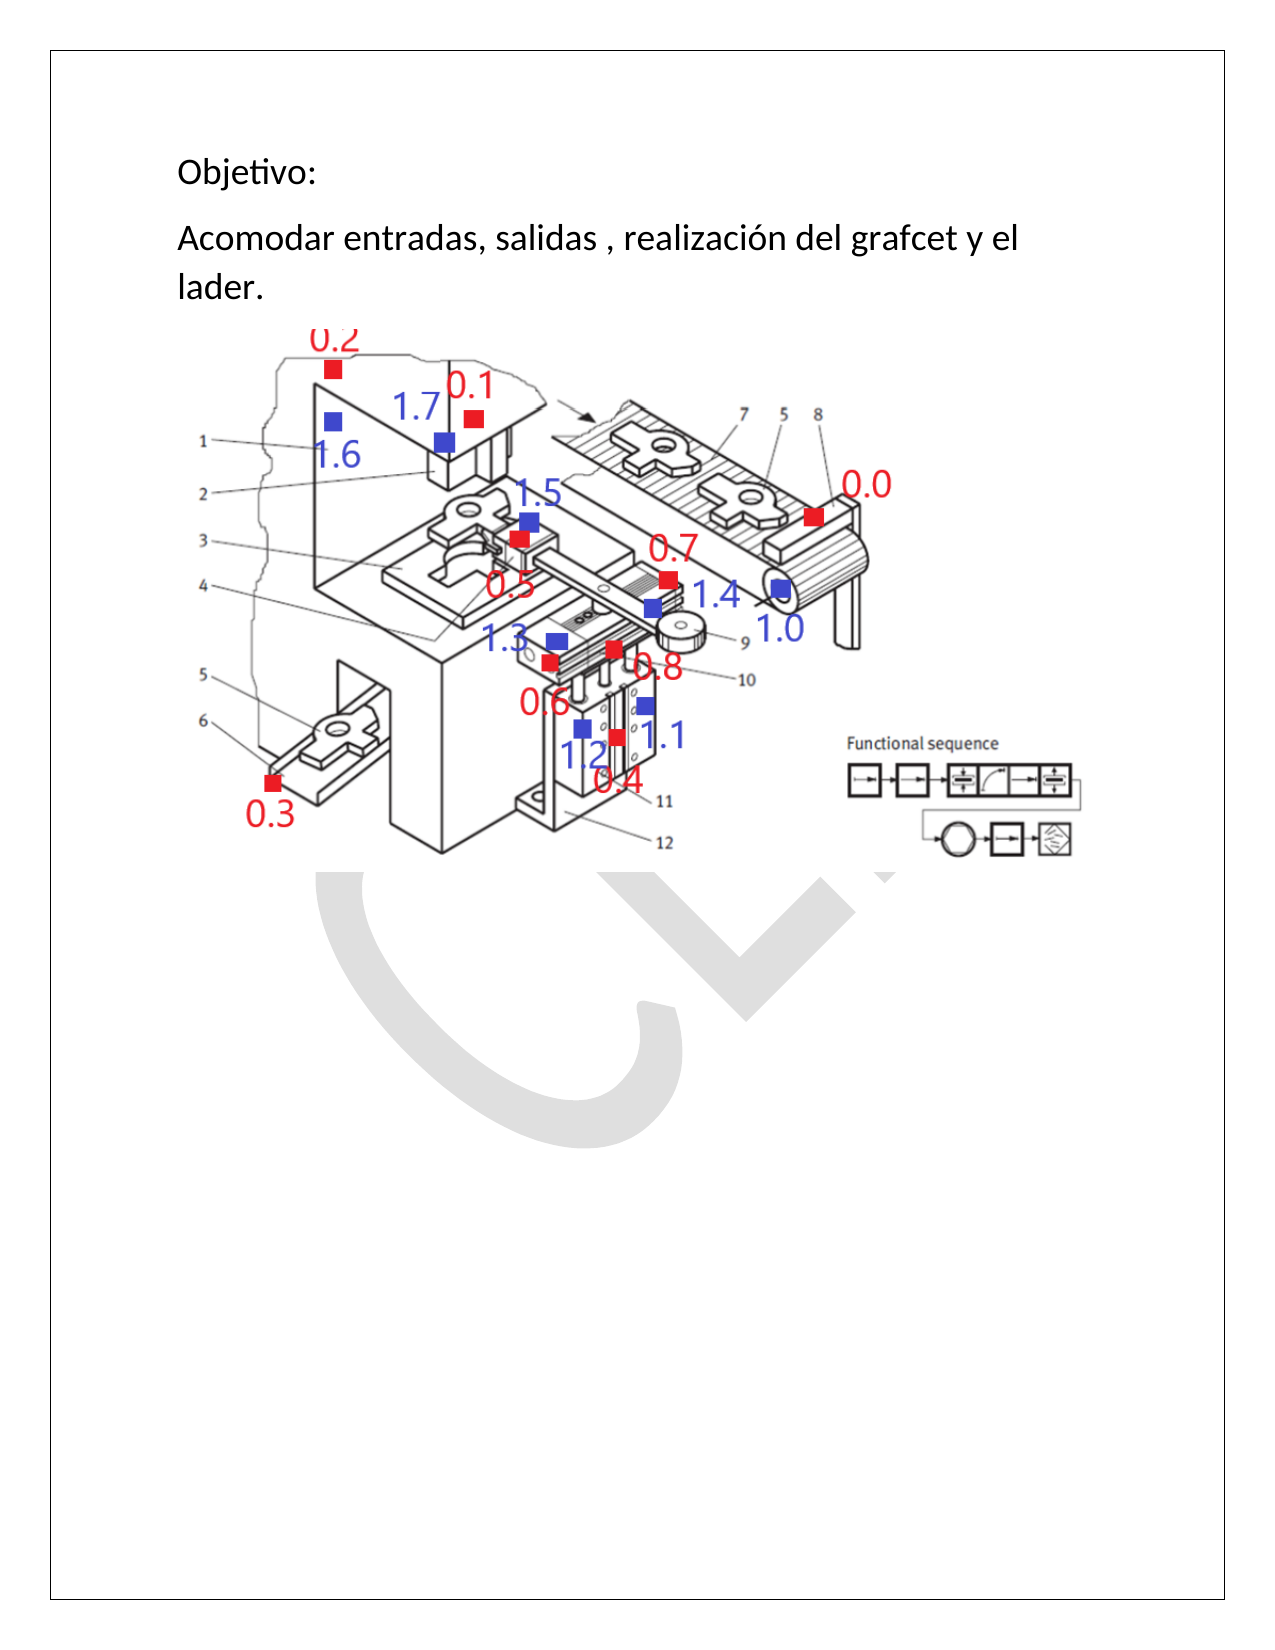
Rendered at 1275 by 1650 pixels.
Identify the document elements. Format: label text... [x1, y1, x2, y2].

text Objetivo: [177, 148, 1098, 193]
picture [177, 329, 1098, 872]
text Acomodar entradas, salidas , realización del grafcet y el lader. [177, 214, 1098, 309]
